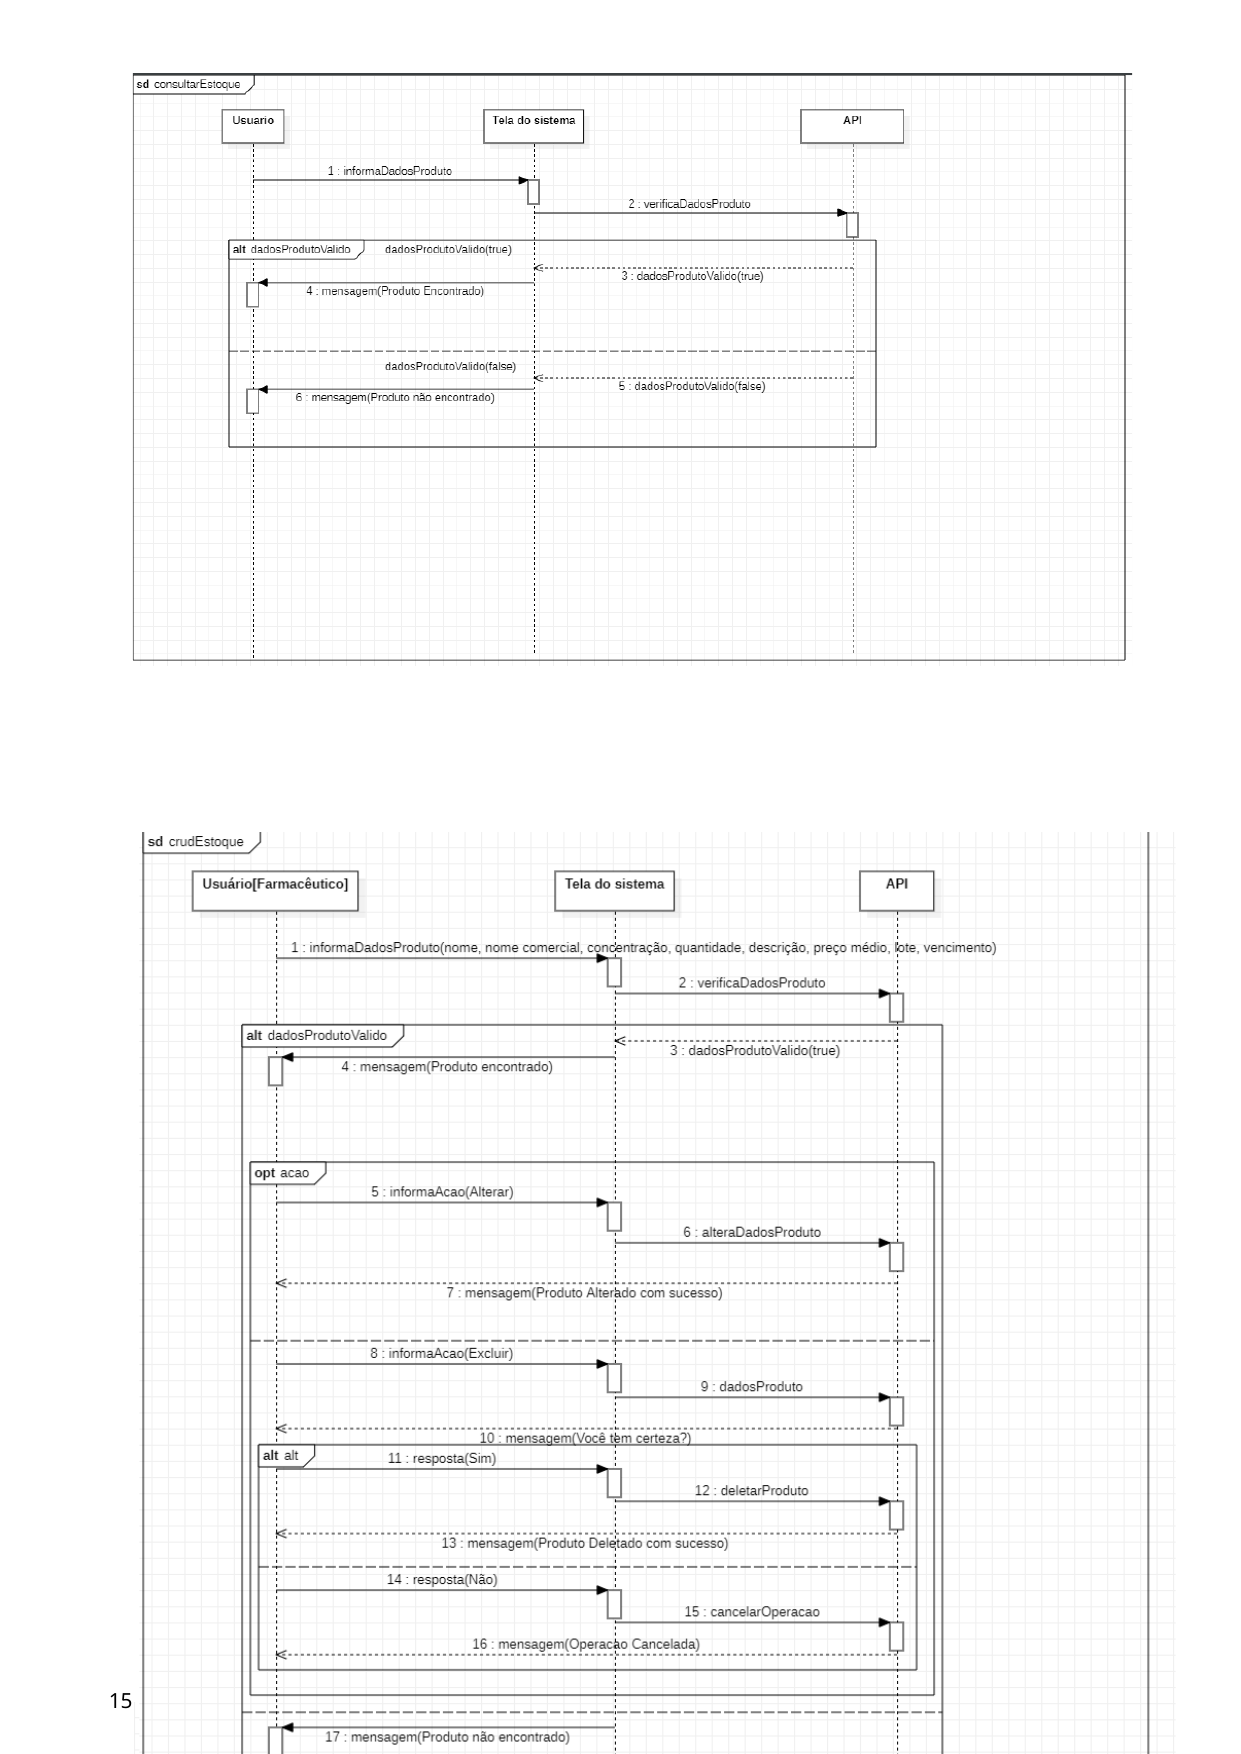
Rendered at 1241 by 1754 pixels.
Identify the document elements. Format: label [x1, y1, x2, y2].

picture [134, 832, 1176, 1754]
picture [132, 73, 1133, 666]
